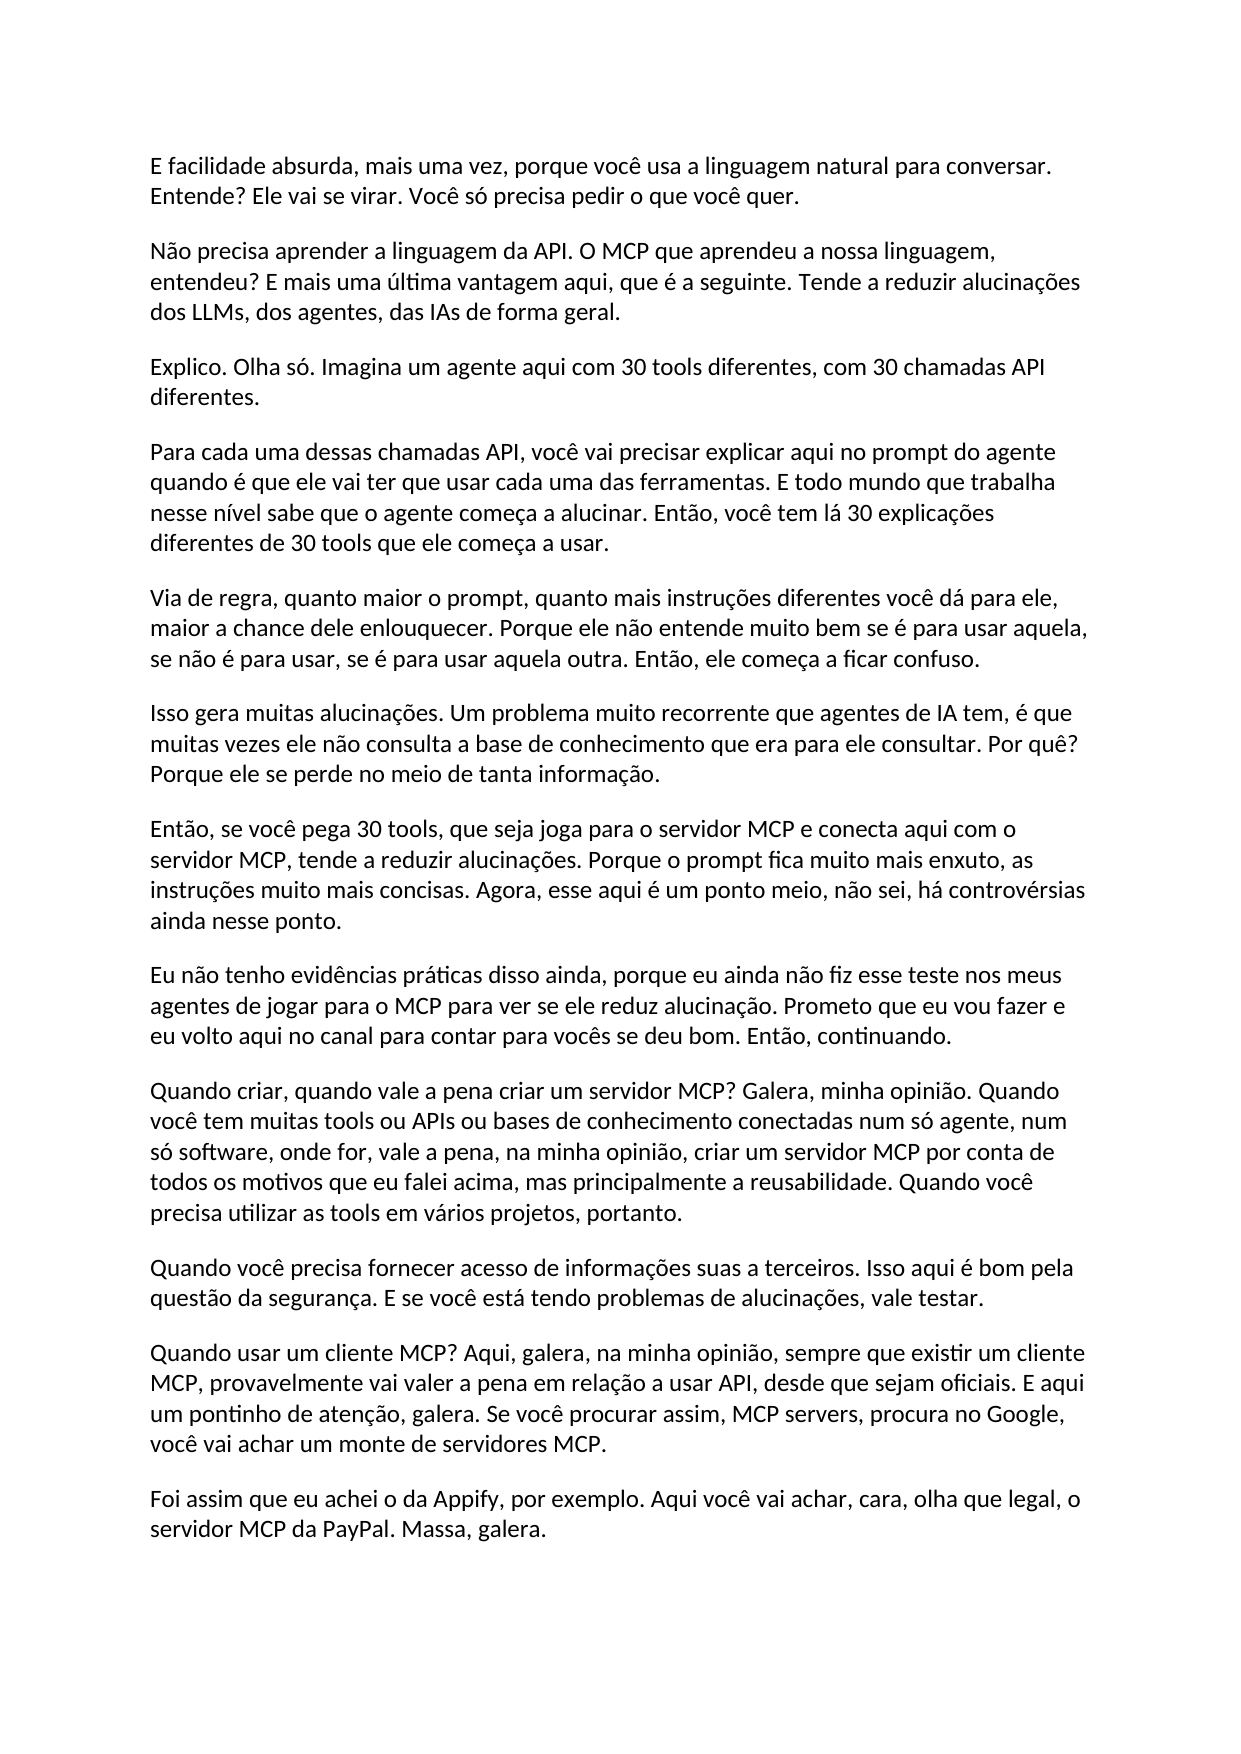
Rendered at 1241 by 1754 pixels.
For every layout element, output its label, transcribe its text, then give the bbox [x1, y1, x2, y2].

text Eu não tenho evidências práticas disso ainda, porque eu ainda não fiz esse teste nos meus agentes de jogar para o MCP para ver se ele reduz alucinação. Prometo que eu vou fazer e eu volto aqui no canal para contar para vocês se deu bom. Então, continuando. [150, 959, 1090, 1051]
text Para cada uma dessas chamadas API, você vai precisar explicar aqui no prompt do agente quando é que ele vai ter que usar cada uma das ferramentas. E todo mundo que trabalha nesse nível sabe que o agente começa a alucinar. Então, você tem lá 30 explicações diferentes de 30 tools que ele começa a usar. [150, 436, 1090, 558]
text Quando usar um cliente MCP? Aqui, galera, na minha opinião, sempre que existir um cliente MCP, provavelmente vai valer a pena em relação a usar API, desde que sejam oficiais. E aqui um pontinho de atenção, galera. Se você procurar assim, MCP servers, procura no Google, você vai achar um monte de servidores MCP. [150, 1337, 1090, 1459]
text Isso gera muitas alucinações. Um problema muito recorrente que agentes de IA tem, é que muitas vezes ele não consulta a base de conhecimento que era para ele consultar. Por quê? Porque ele se perde no meio de tanta informação. [150, 698, 1090, 789]
text E facilidade absurda, mais uma vez, porque você usa a linguagem natural para conversar. Entende? Ele vai se virar. Você só precisa pedir o que você quer. [150, 150, 1090, 211]
text Foi assim que eu achei o da Appify, por exemplo. Aqui você vai achar, cara, olha que legal, o servidor MCP da PayPal. Massa, galera. [150, 1483, 1090, 1544]
text Não precisa aprender a linguagem da API. O MCP que aprendeu a nossa linguagem, entendeu? E mais uma última vantagem aqui, que é a seguinte. Tende a reduzir alucinações dos LLMs, dos agentes, das IAs de forma geral. [150, 235, 1090, 327]
text Então, se você pega 30 tools, que seja joga para o servidor MCP e conecta aqui com o servidor MCP, tende a reduzir alucinações. Porque o prompt fica muito mais enxuto, as instruções muito mais concisas. Agora, esse aqui é um ponto meio, não sei, há controvérsias ainda nesse ponto. [150, 813, 1090, 935]
text Quando criar, quando vale a pena criar um servidor MCP? Galera, minha opinião. Quando você tem muitas tools ou APIs ou bases de conhecimento conectadas num só agente, num só software, onde for, vale a pena, na minha opinião, criar um servidor MCP por conta de todos os motivos que eu falei acima, mas principalmente a reusabilidade. Quando você precisa utilizar as tools em vários projetos, portanto. [150, 1075, 1090, 1228]
text Quando você precisa fornecer acesso de informações suas a terceiros. Isso aqui é bom pela questão da segurança. E se você está tendo problemas de alucinações, vale testar. [150, 1252, 1090, 1313]
text Via de regra, quanto maior o prompt, quanto mais instruções diferentes você dá para ele, maior a chance dele enlouquecer. Porque ele não entende muito bem se é para usar aquela, se não é para usar, se é para usar aquela outra. Então, ele começa a ficar confuso. [150, 582, 1090, 673]
text Explico. Olha só. Imagina um agente aqui com 30 tools diferentes, com 30 chamadas API diferentes. [150, 351, 1090, 412]
